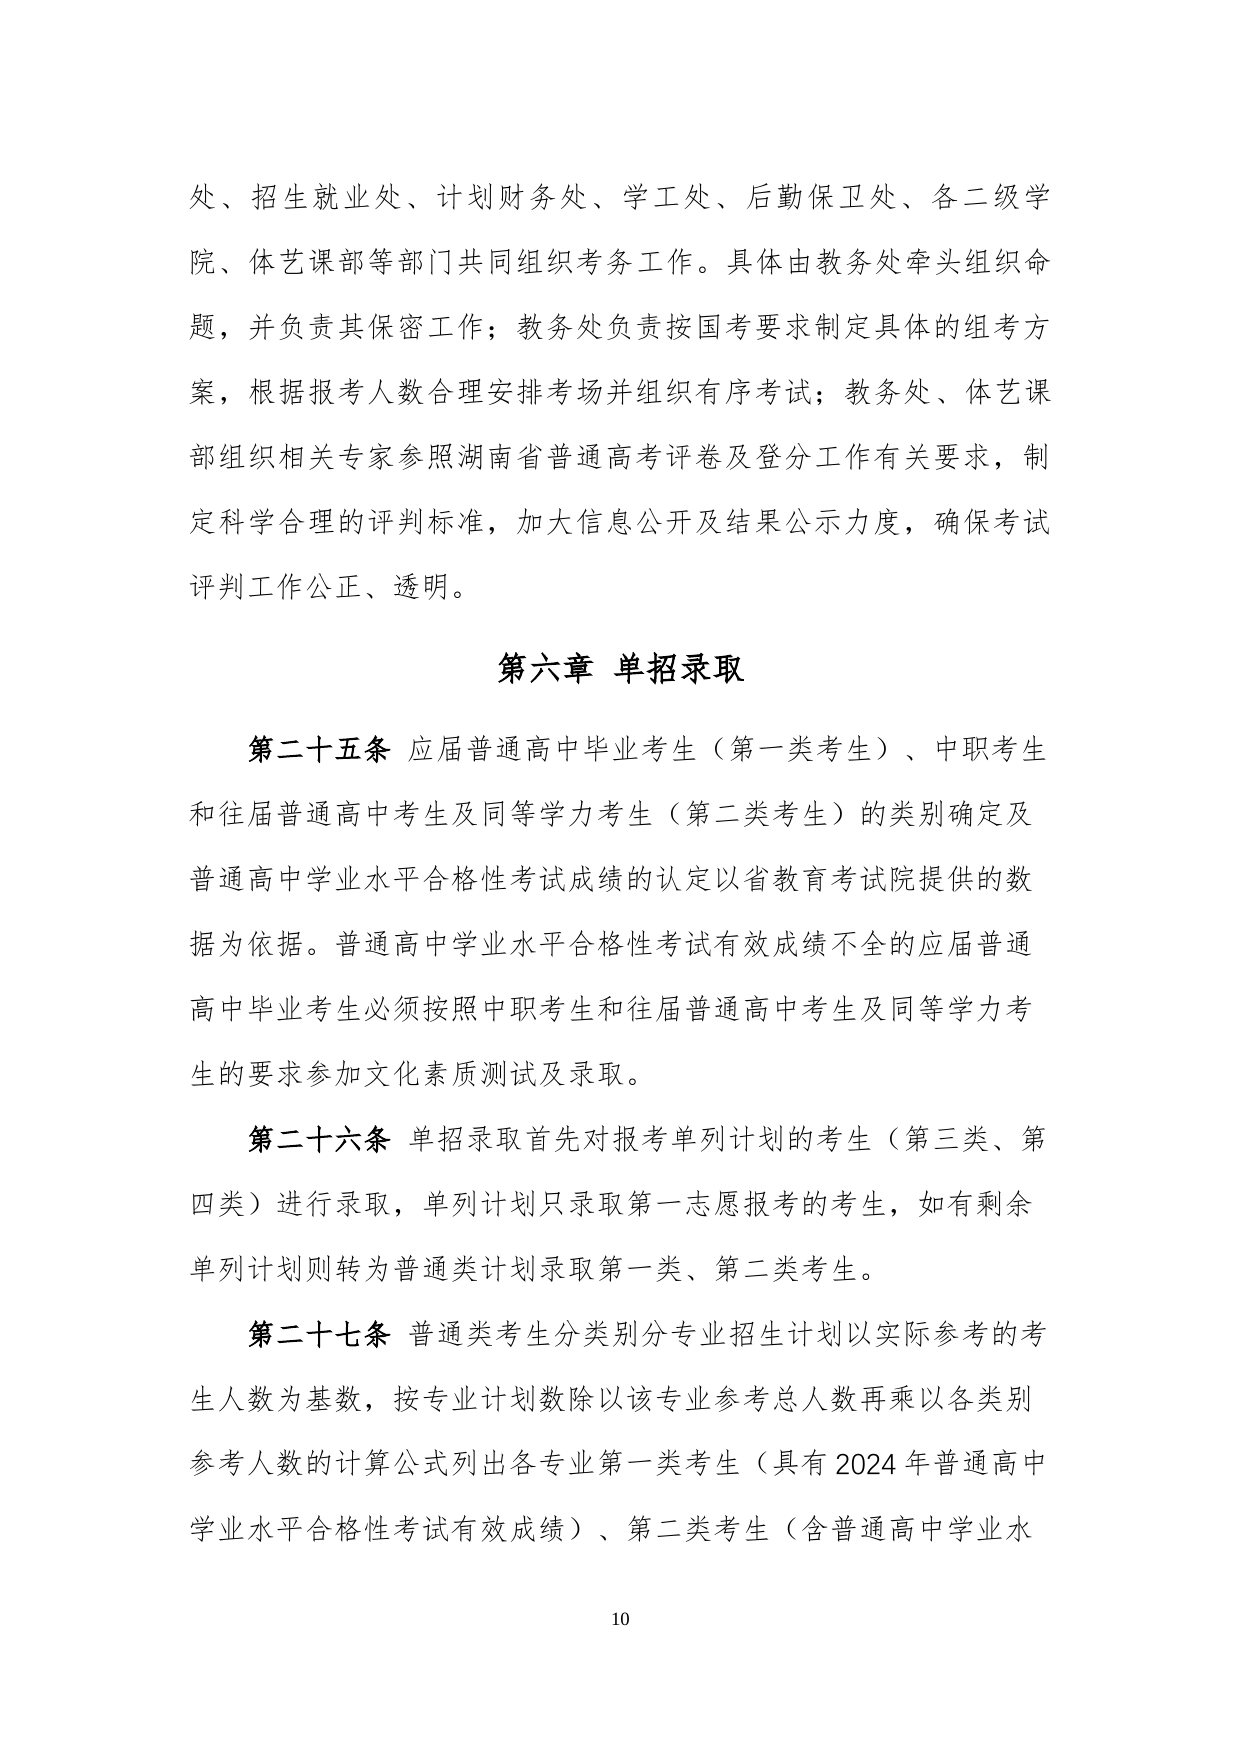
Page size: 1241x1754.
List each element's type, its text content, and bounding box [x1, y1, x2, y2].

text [187, 162, 1053, 617]
text 第二十六条 单招录取首先对报考单列计划的考生（第三类、第四类）进行录取，单列计划只录取第一志愿报考的考生，如有剩余单列计划则转为普通类计划录取第一类、第二类考生。 [187, 1104, 1053, 1299]
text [187, 1299, 1053, 1559]
text 第二十五条 应届普通高中毕业考生（第一类考生）、中职考生和往届普通高中考生及同等学力考生（第二类考生）的类别确定及普通高中学业水平合格性考试成绩的认定以省教育考试院提供的数据为依据。普通高中学业水平合格性考试有效成绩不全的应届普通高中毕业考生必须按照中职考生和往届普通高中考生及同等学力考生的要求参加文化素质测试及录取。 [187, 714, 1053, 1104]
list 单招录取 [187, 633, 1053, 698]
